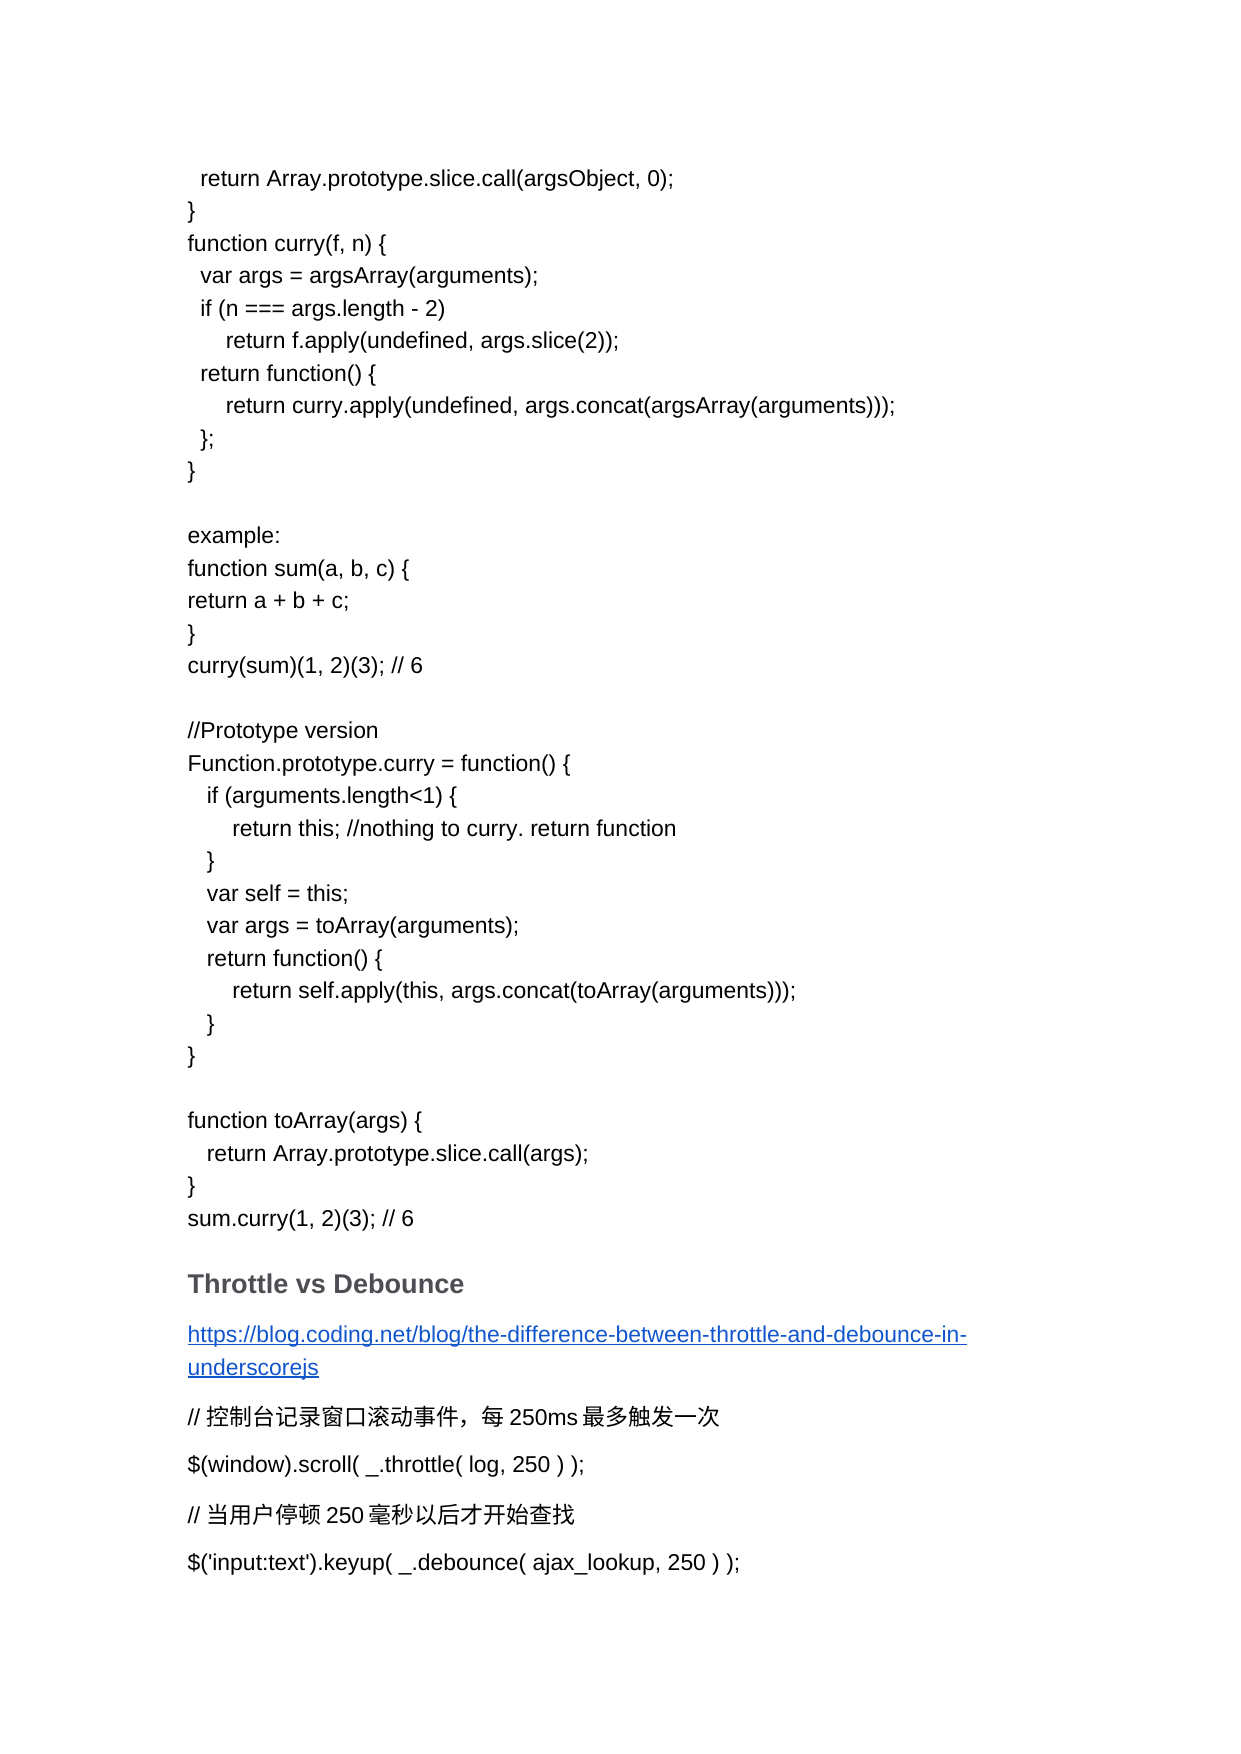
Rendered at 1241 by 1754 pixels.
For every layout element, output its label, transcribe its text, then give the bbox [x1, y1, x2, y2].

text return f.apply(undefined, args.slice(2)); [187, 324, 1053, 357]
text Function.prototype.curry = function() { if (arguments.length<1) { return this; //nothing to curry. return function } var self = this; var args = toArray(arguments); return function() { return self.apply(this, args.concat(toArray(arguments))); } } function toArray(args) { return Array.prototype.slice.call(args); } [187, 747, 1053, 1202]
text // 当用户停顿250毫秒以后才开始查找 $('input:text').keyup( _.debounce( ajax_lookup, 250 ) ); [187, 1481, 1053, 1578]
text } [187, 194, 1053, 227]
text return function() { [187, 357, 1053, 389]
text https://blog.coding.net/blog/the-difference-between-throttle-and-debounce-in-underscorejs [187, 1318, 1053, 1383]
text }; [187, 422, 1053, 454]
text return Array.prototype.slice.call(argsObject, 0); [187, 162, 1053, 194]
text return a + b + c; [187, 584, 1053, 617]
text return curry.apply(undefined, args.concat(argsArray(arguments))); [187, 389, 1053, 422]
text sum.curry(1, 2)(3); // 6 [187, 1202, 1053, 1234]
text // 控制台记录窗口滚动事件，每250ms最多触发一次 $(window).scroll( _.throttle( log, 250 ) ); [187, 1383, 1053, 1481]
text Throttle vs Debounce [187, 1267, 1053, 1299]
text example: [187, 519, 1053, 552]
text function sum(a, b, c) { [187, 552, 1053, 584]
text if (n === args.length - 2) [187, 292, 1053, 324]
text } [187, 617, 1053, 649]
text curry(sum)(1, 2)(3); // 6 [187, 649, 1053, 682]
text //Prototype version [187, 714, 1053, 747]
text function curry(f, n) { [187, 227, 1053, 259]
text } [187, 454, 1053, 487]
text var args = argsArray(arguments); [187, 259, 1053, 292]
